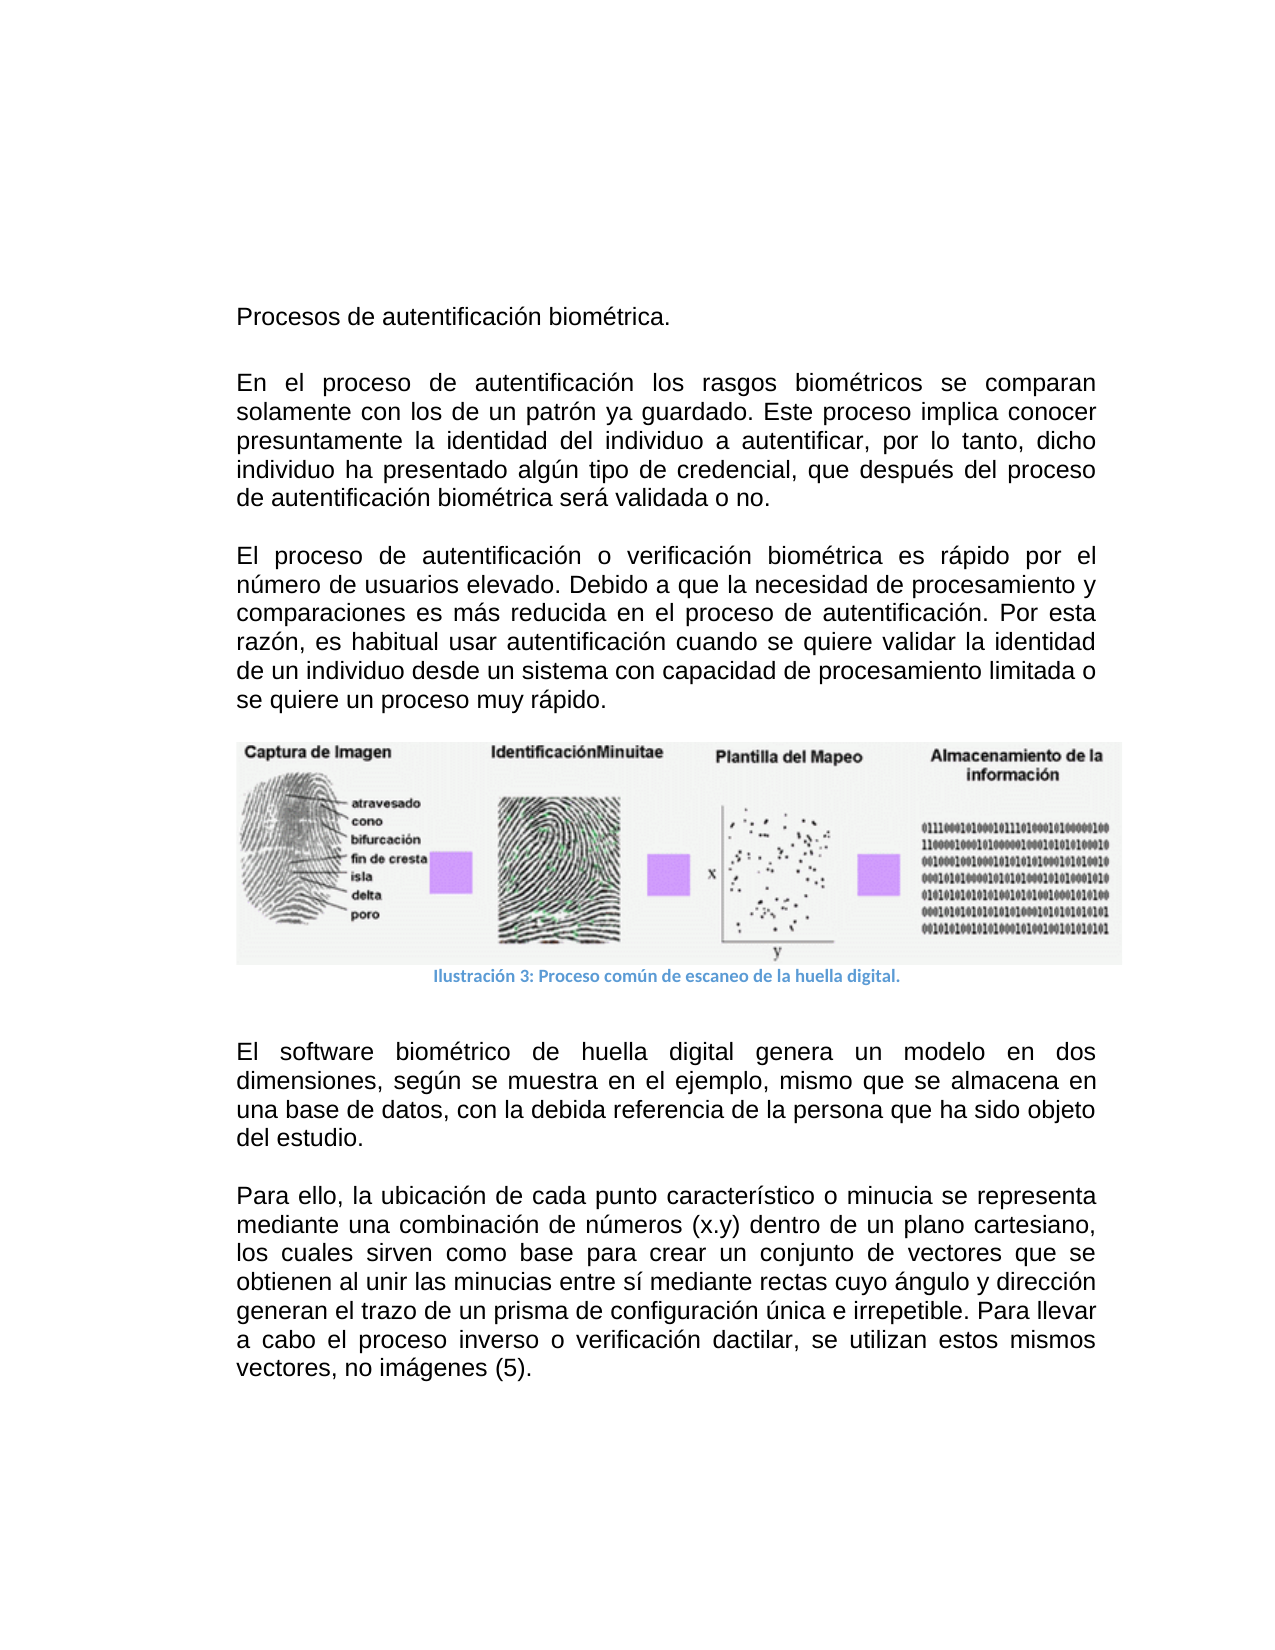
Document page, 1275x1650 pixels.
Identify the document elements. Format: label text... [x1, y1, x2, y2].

text El proceso de autentificación o verificación biométrica es rápido por el número de usuarios elevado. Debido a que la necesidad de procesamiento y comparaciones es más reducida en el proceso de autentificación. Por esta razón, es habitual usar autentificación cuando se quiere validar la identidad de un individuo desde un sistema con capacidad de procesamiento limitada o se quiere un proceso muy rápido. [236, 541, 1098, 713]
text Procesos de autentificación biométrica. [236, 302, 1098, 331]
text Para ello, la ubicación de cada punto característico o minucia se representa mediante una combinación de números (x.y) dentro de un plano cartesiano, los cuales sirven como base para crear un conjunto de vectores que se obtienen al unir las minucias entre sí mediante rectas cuyo ángulo y dirección generan el trazo de un prisma de configuración única e irrepetible. Para llevar a cabo el proceso inverso o verificación dactilar, se utilizan estos mismos vectores, no imágenes. [236, 1181, 1098, 1382]
text En el proceso de autentificación los rasgos biométricos se comparan solamente con los de un patrón ya guardado. Este proceso implica conocer presuntamente la identidad del individuo a autentificar, por lo tanto, dicho individuo ha presentado algún tipo de credencial, que después del proceso de autentificación biométrica será validada o no. [236, 368, 1098, 512]
text El software biométrico de huella digital genera un modelo en dos dimensiones, según se muestra en el ejemplo, mismo que se almacena en una base de datos, con la debida referencia de la persona que ha sido objeto del estudio. [236, 1037, 1098, 1152]
